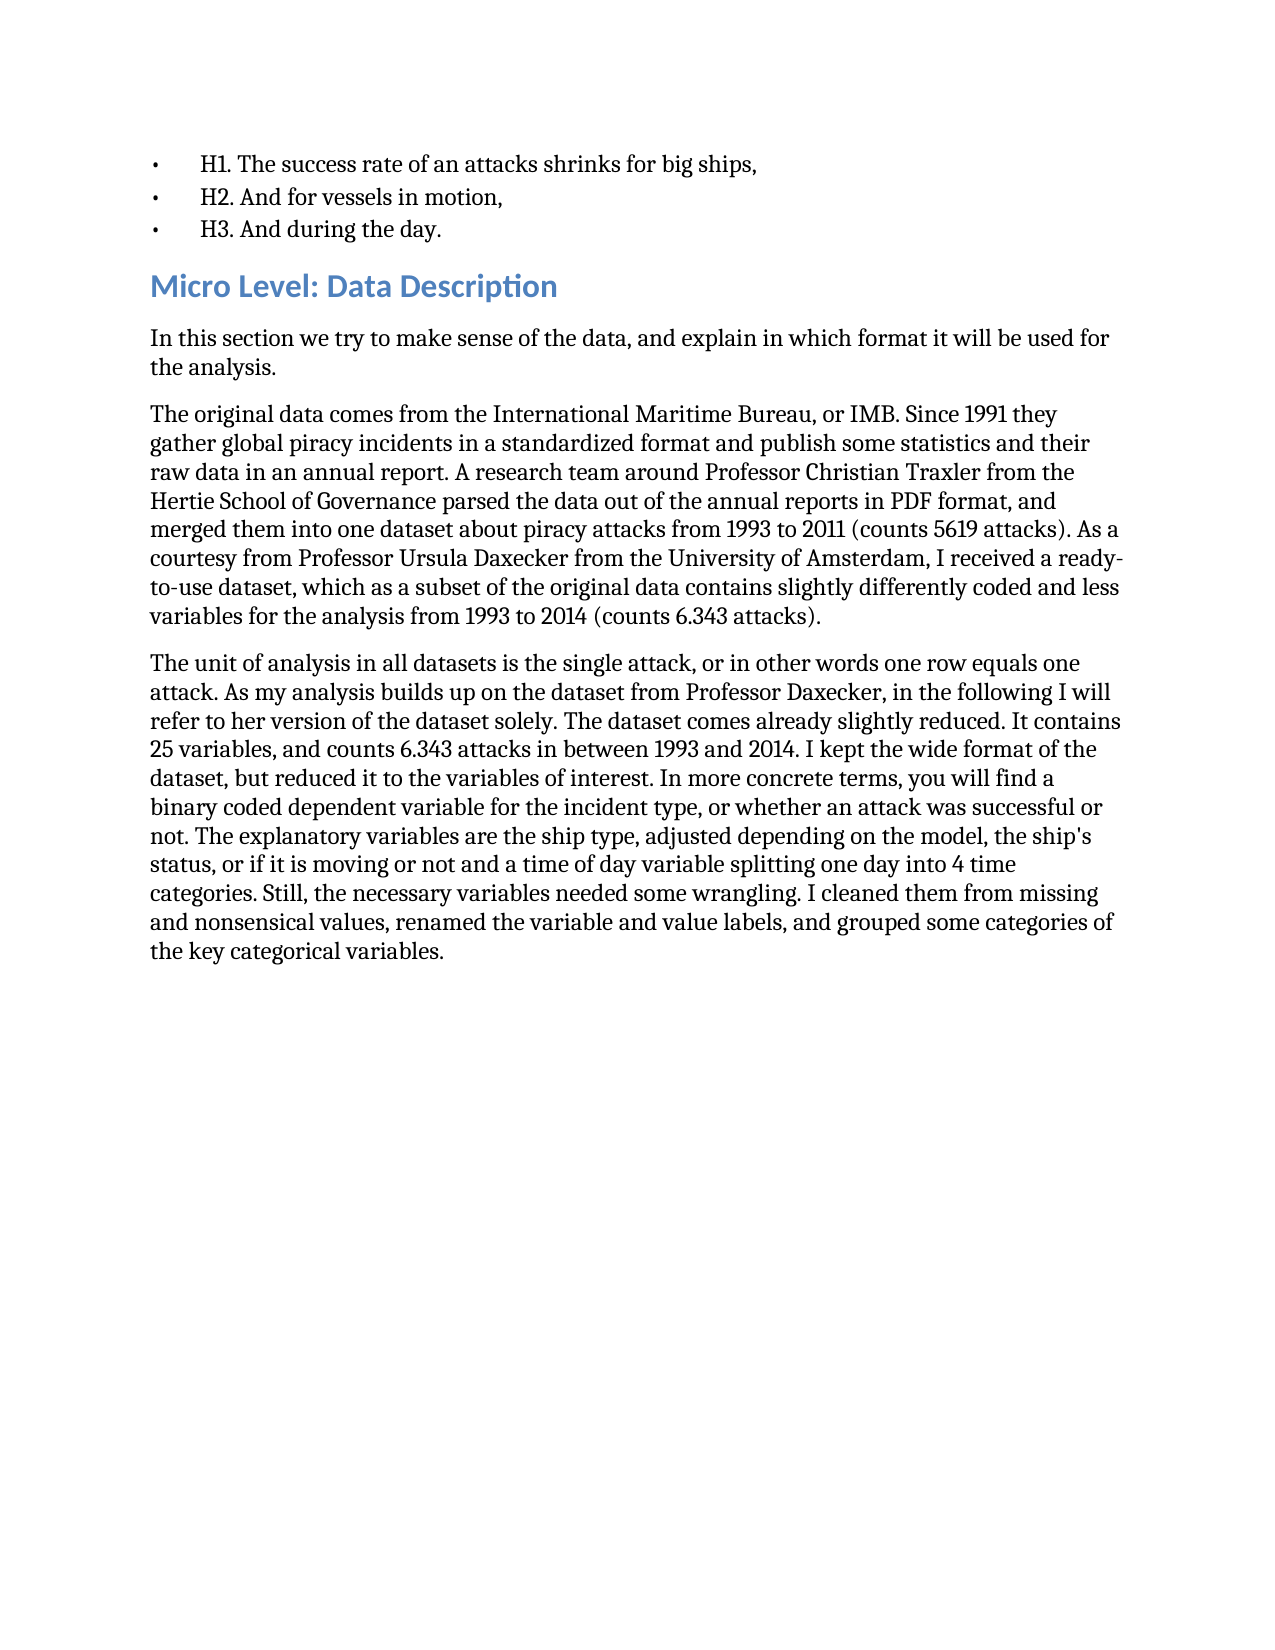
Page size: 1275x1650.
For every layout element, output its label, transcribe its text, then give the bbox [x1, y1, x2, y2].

list H3. And during the day. [150, 215, 1125, 244]
text The original data comes from the International Maritime Bureau, or IMB. Since 1991 they gather global piracy incidents in a standardized format and publish some statistics and their raw data in an annual report. A research team around Professor Christian Traxler from the Hertie School of Governance parsed the data out of the annual reports in PDF format, and merged them into one dataset about piracy attacks from 1993 to 2011 (counts 5619 attacks). As a courtesy from Professor Ursula Daxecker from the University of Amsterdam, I received a ready-to-use dataset, which as a subset of the original data contains slightly differently coded and less variables for the analysis from 1993 to 2014 (counts 6.343 attacks). [150, 400, 1125, 630]
text The unit of analysis in all datasets is the single attack, or in other words one row equals one attack. As my analysis builds up on the dataset from Professor Daxecker, in the following I will refer to her version of the dataset solely. The dataset comes already slightly reduced. It contains 25 variables, and counts 6.343 attacks in between 1993 and 2014. I kept the wide format of the dataset, but reduced it to the variables of interest. In more concrete terms, you will find a binary coded dependent variable for the incident type, or whether an attack was successful or not. The explanatory variables are the ship type, adjusted depending on the model, the ship's status, or if it is moving or not and a time of day variable splitting one day into 4 time categories. Still, the necessary variables needed some wrangling. I cleaned them from missing and nonsensical values, renamed the variable and value labels, and grouped some categories of the key categorical variables. [150, 649, 1125, 965]
text In this section we try to make sense of the data, and explain in which format it will be used for the analysis. [150, 324, 1125, 382]
subtitle Micro Level: Data Description [150, 264, 1125, 305]
list H2. And for vessels in motion, [150, 182, 1125, 211]
list H1. The success rate of an attacks shrinks for big ships, [150, 150, 1125, 179]
